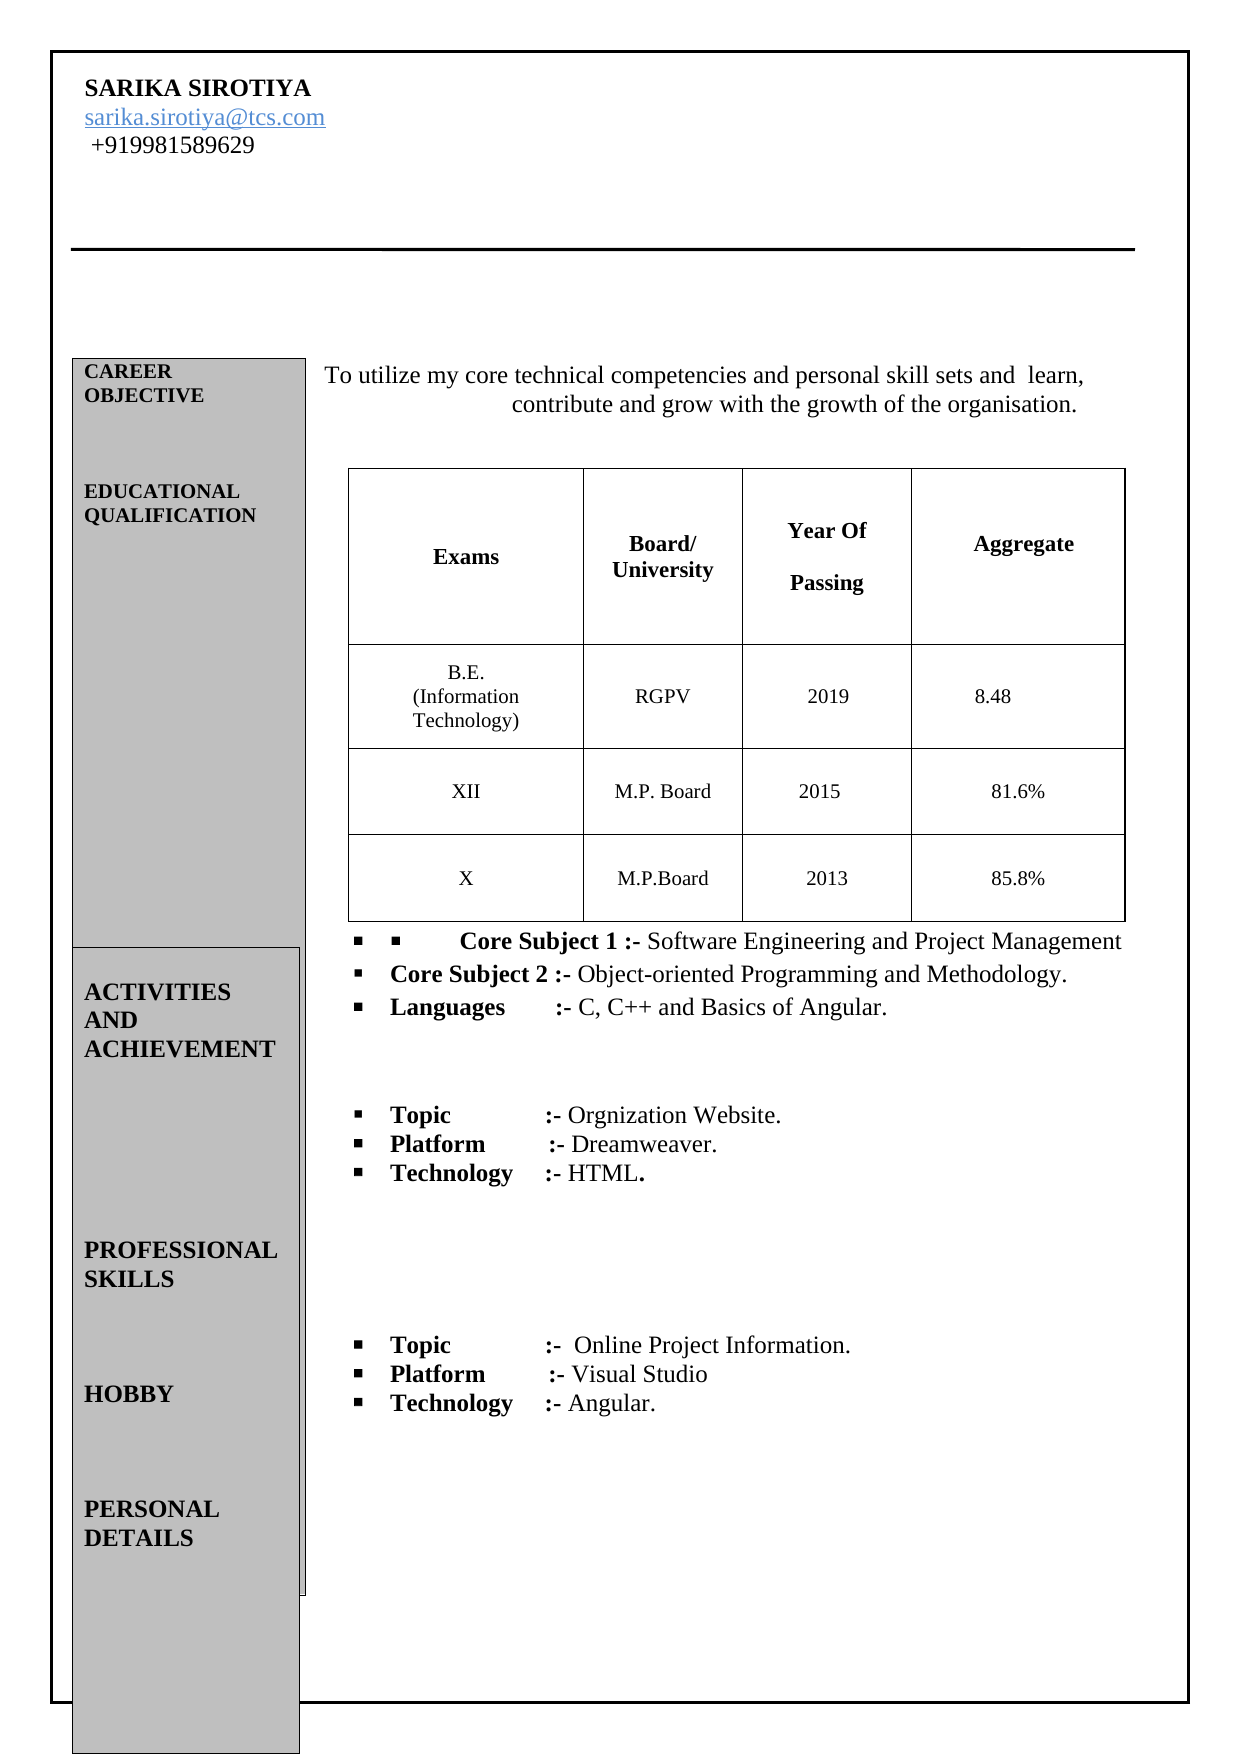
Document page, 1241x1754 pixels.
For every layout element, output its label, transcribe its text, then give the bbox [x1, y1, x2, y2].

table_cell RGPV [584, 645, 742, 748]
table_cell 8.48 [912, 645, 1124, 748]
table_header Aggregate [912, 469, 1124, 644]
text sarika.sirotiya@tcs.com [84, 102, 1144, 131]
list Languages :- C, C++ and Basics of Angular. [306, 992, 1144, 1021]
table_header ACTIVITIES AND ACHIEVEMENT PROFESSIONAL SKILLS HOBBY PERSONAL DETAILS [73, 948, 299, 1753]
list Platform :- Dreamweaver. [306, 1129, 1144, 1158]
list Topic :- Online Project Information. [306, 1330, 1138, 1359]
list Platform :- Visual Studio [306, 1359, 1138, 1388]
list Technology :- Angular. [306, 1388, 1138, 1416]
table_cell 81.6% [912, 749, 1124, 834]
text contribute and grow with the growth of the organisation. [306, 389, 1144, 418]
table_header Year Of Passing [743, 469, 911, 644]
list Technology :- HTML. [306, 1158, 1144, 1186]
table_cell 85.8% [912, 835, 1124, 921]
table_cell 2013 [743, 835, 911, 921]
text SARIKA SIROTIYA [84, 73, 1144, 102]
table_header Exams [349, 469, 583, 644]
table_header CAREER OBJECTIVE EDUCATIONAL QUALIFICATION TECHNICAL EXPOSURE PROJECT WORK [73, 359, 305, 1594]
table_cell B.E. (Information Technology) [349, 645, 583, 748]
text +919981589629 [84, 131, 1144, 159]
table_cell XII [349, 749, 583, 834]
list Core Subject 2 :- Object-oriented Programming and Methodology. [306, 959, 1144, 988]
text To utilize my core technical competencies and personal skill sets and learn, [306, 361, 1144, 389]
table_header Board/University [584, 469, 742, 644]
table_cell X [349, 835, 583, 921]
table_cell 2015 [743, 749, 911, 834]
table_cell M.P. Board [584, 749, 742, 834]
list Topic :- Orgnization Website. [306, 1100, 1144, 1129]
table_cell 2019 [743, 645, 911, 748]
table_cell M.P.Board [584, 835, 742, 921]
list Core Subject 1 :- Software Engineering and Project Management [306, 533, 1144, 955]
